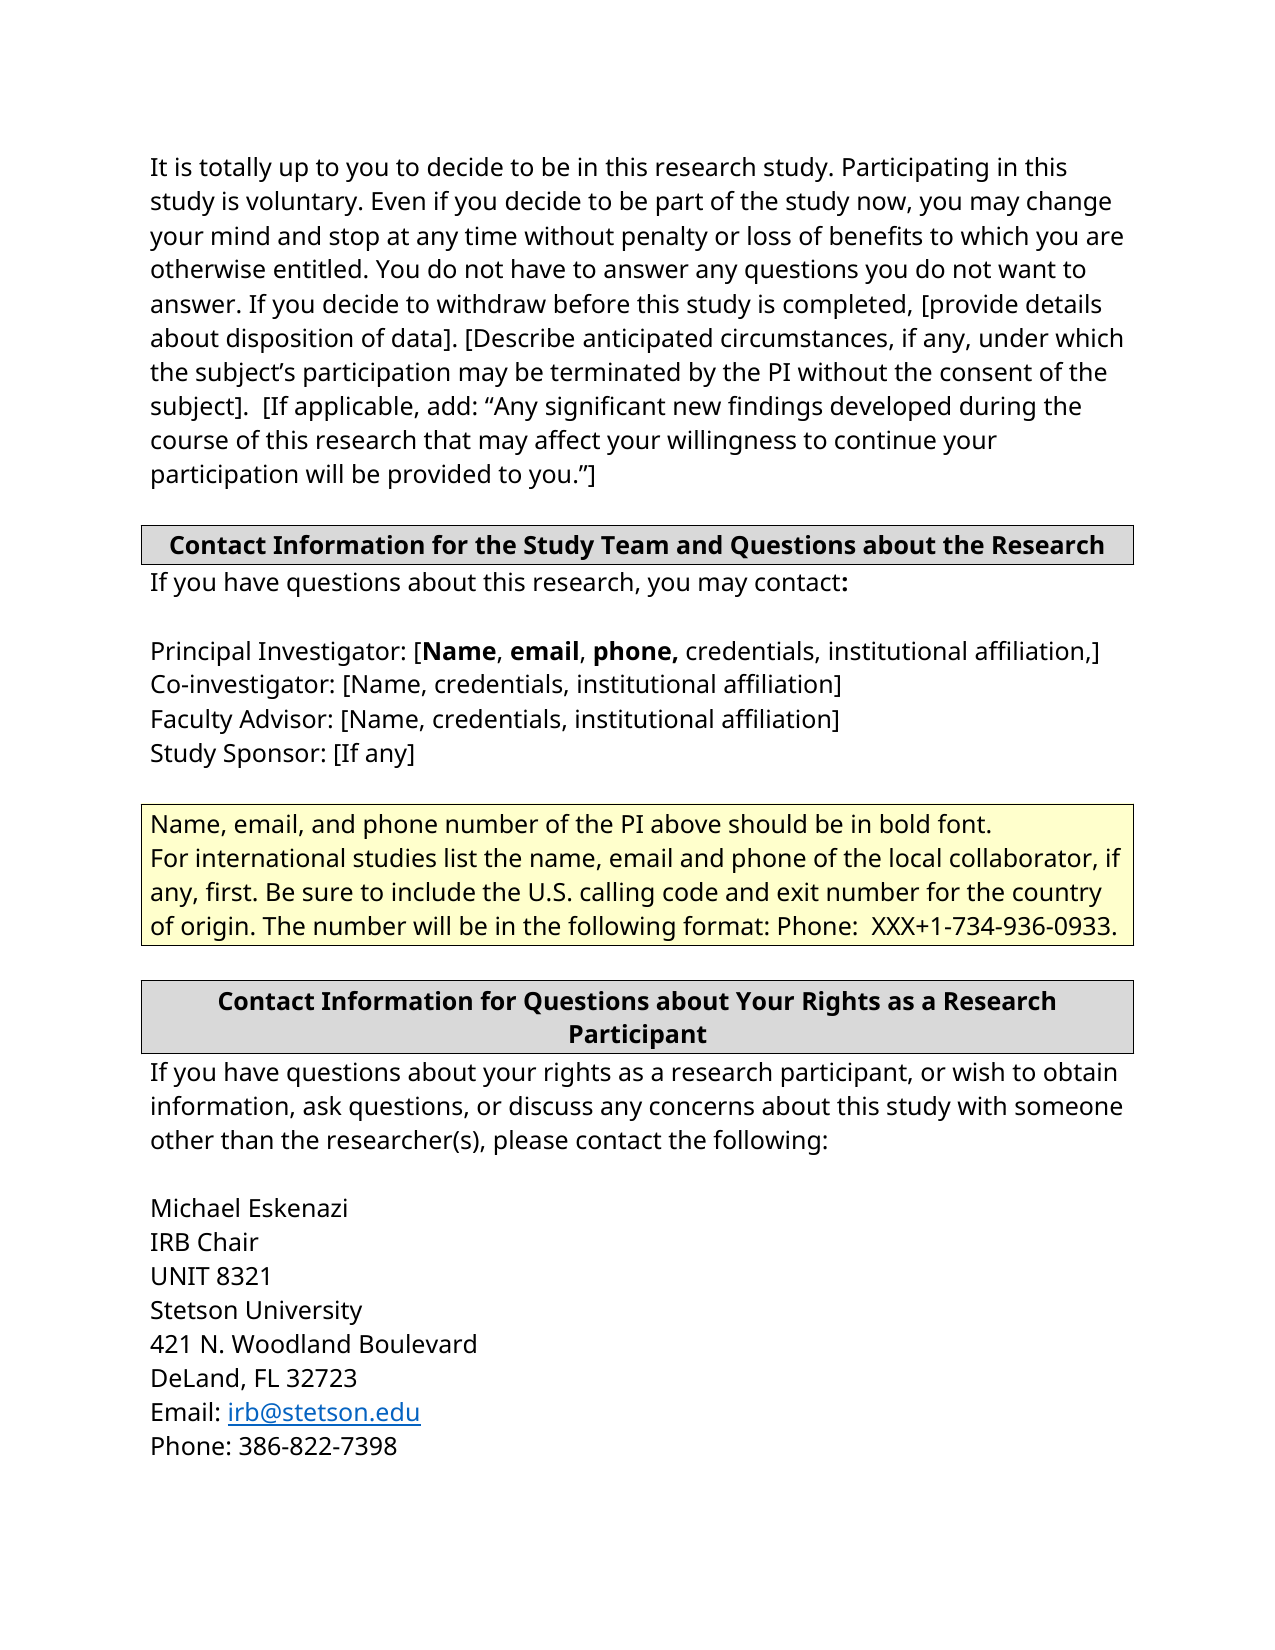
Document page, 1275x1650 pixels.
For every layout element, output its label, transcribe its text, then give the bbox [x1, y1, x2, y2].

text Contact Information for Questions about Your Rights as a Research Participant [142, 981, 1133, 1053]
text Email: irb@stetson.edu [150, 1395, 1125, 1429]
text Michael Eskenazi [150, 1191, 1125, 1225]
text DeLand, FL 32723 [150, 1361, 1125, 1395]
text 421 N. Woodland Boulevard [150, 1327, 1125, 1361]
text Study Sponsor: [If any] [150, 735, 1125, 769]
text UNIT 8321 [150, 1259, 1125, 1293]
text Faculty Advisor: [Name, credentials, institutional affiliation] [150, 701, 1125, 735]
text Principal Investigator: [Name, email, phone, credentials, institutional affiliation,] [150, 633, 1125, 667]
text If you have questions about your rights as a research participant, or wish to obtain information, ask questions, or discuss any concerns about this study with someone other than the researcher(s), please contact the following: [150, 1054, 1125, 1157]
text IRB Chair [150, 1225, 1125, 1259]
text Phone: 386-822-7398 [150, 1429, 1125, 1463]
text Co-investigator: [Name, credentials, institutional affiliation] [150, 667, 1125, 701]
text It is totally up to you to decide to be in this research study. Participating in this study is voluntary. Even if you decide to be part of the study now, you may change your mind and stop at any time without penalty or loss of benefits to which you are otherwise entitled. You do not have to answer any questions you do not want to answer. If you decide to withdraw before this study is completed, [provide details about disposition of data]. [Describe anticipated circumstances, if any, under which the subject’s participation may be terminated by the PI without the consent of the subject]. [If applicable, add: “Any significant new findings developed during the course of this research that may affect your willingness to continue your participation will be provided to you.”] [150, 150, 1125, 491]
text For international studies list the name, email and phone of the local collaborator, if any, first. Be sure to include the U.S. calling code and exit number for the country of origin. The number will be in the following format: Phone: XXX+1-734-936-0933. [142, 837, 1133, 945]
text Name, email, and phone number of the PI above should be in bold font. [142, 805, 1133, 837]
text If you have questions about this research, you may contact: [150, 565, 1125, 599]
text Contact Information for the Study Team and Questions about the Research [142, 526, 1133, 564]
text Stetson University [150, 1293, 1125, 1327]
